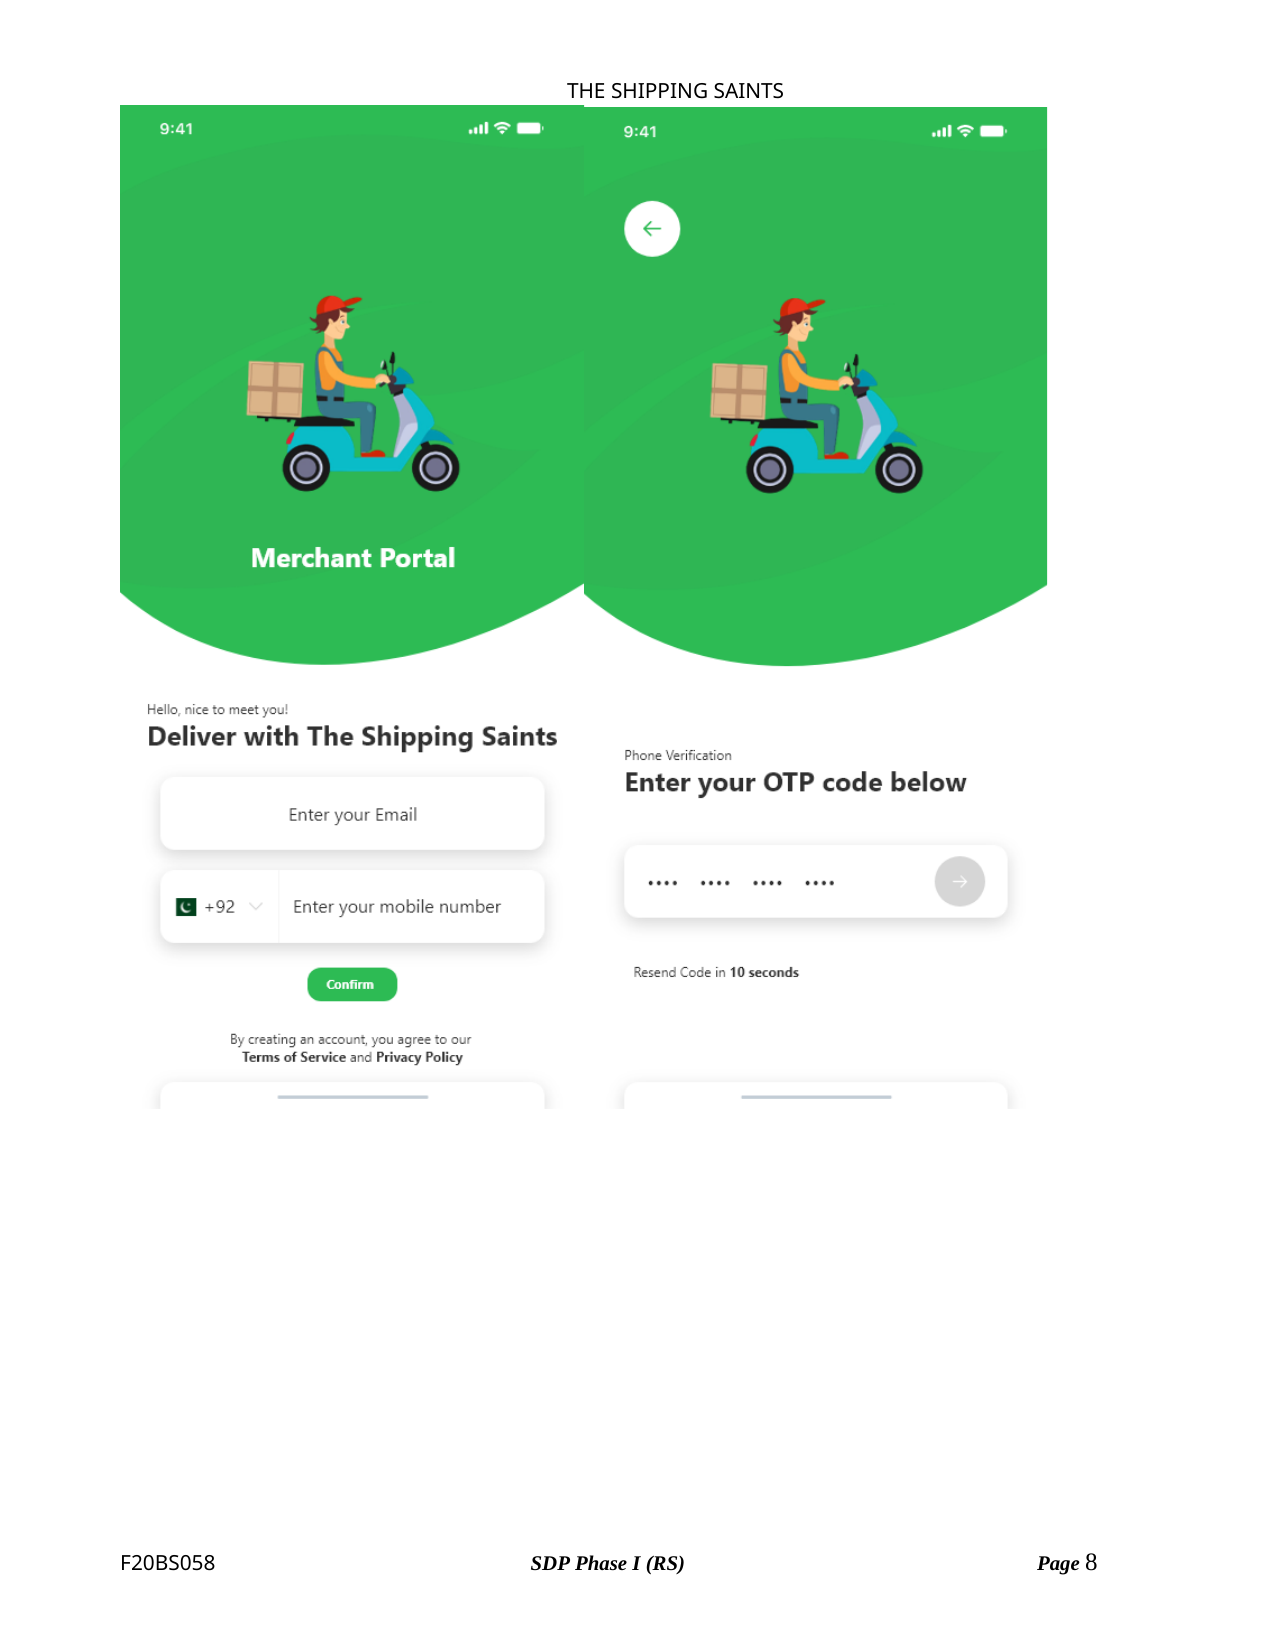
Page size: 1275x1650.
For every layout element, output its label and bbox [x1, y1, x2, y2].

picture [120, 105, 1048, 1109]
